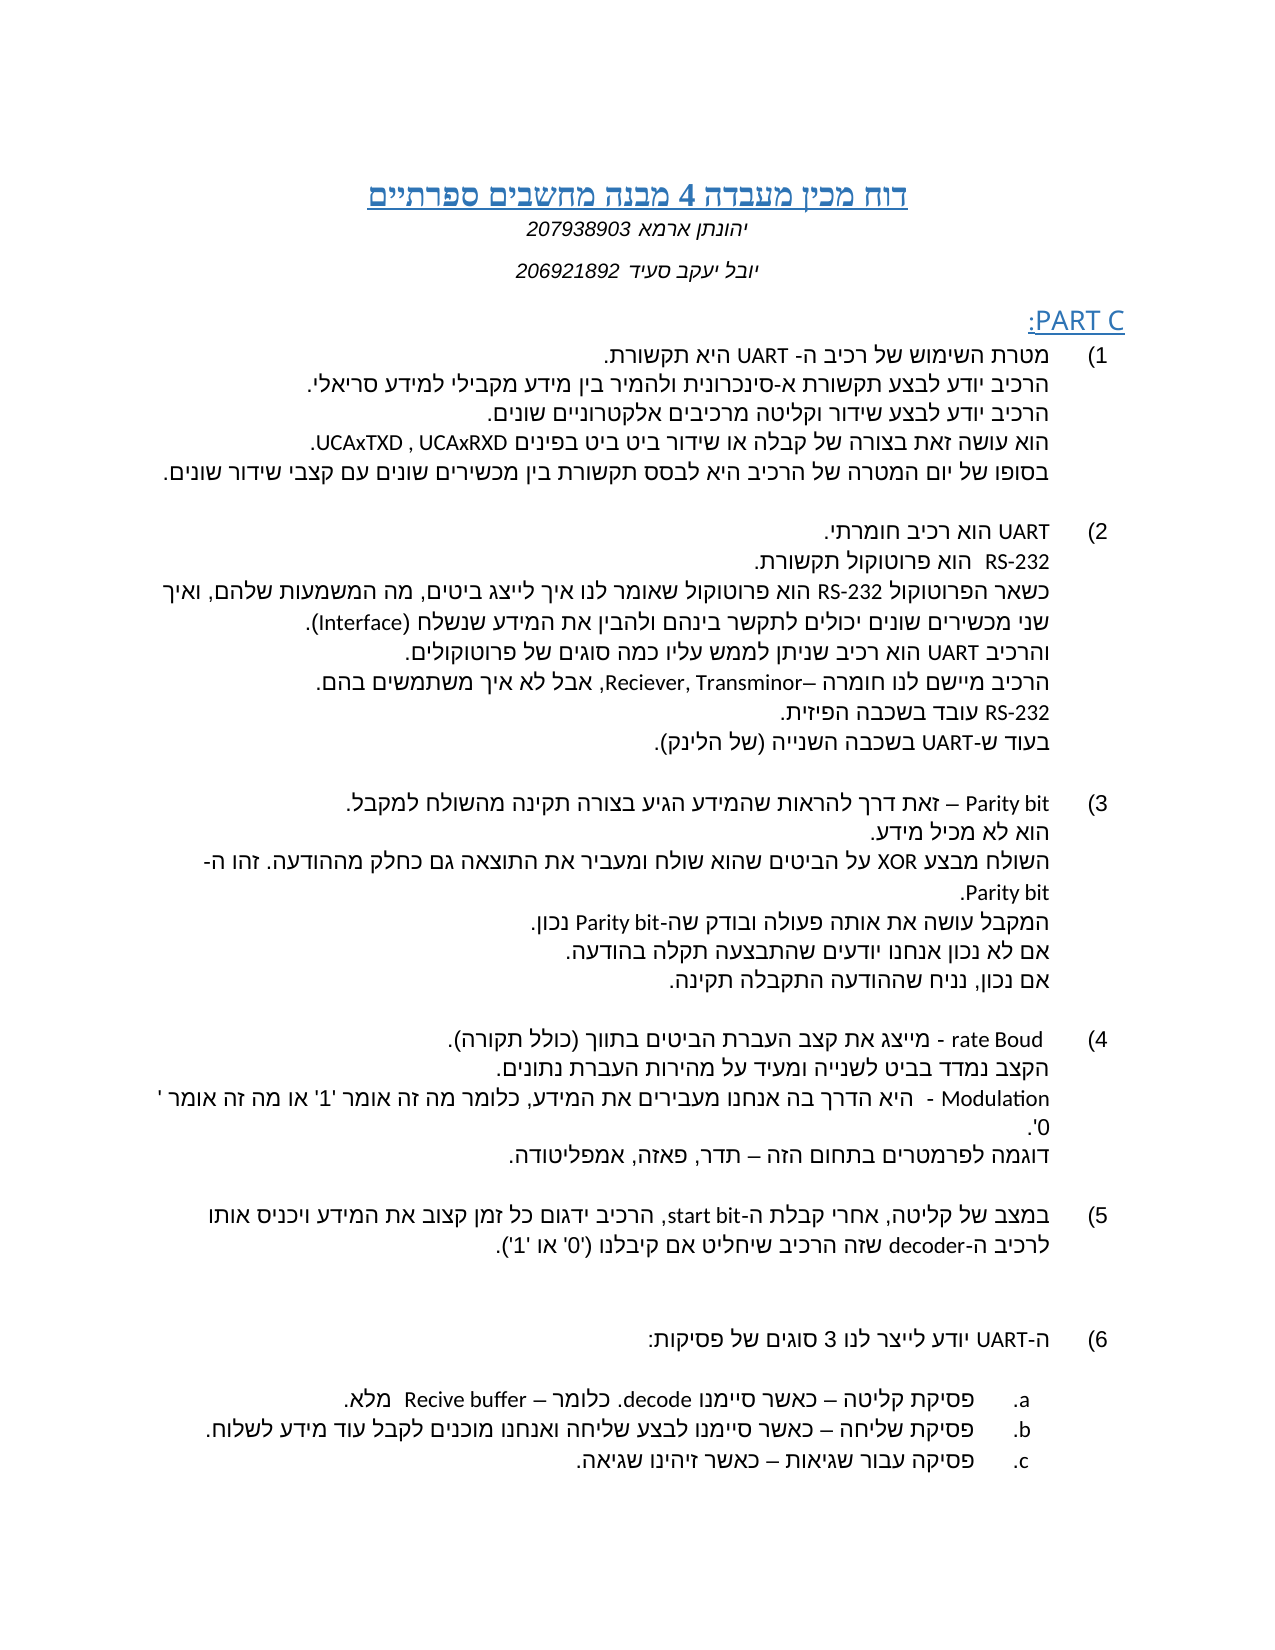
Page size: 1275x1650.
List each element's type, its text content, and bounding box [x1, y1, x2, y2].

list כשאר הפרוטוקול RS-232 הוא פרוטוקול שאומר לנו איך לייצג ביטים, מה המשמעות שלהם, ואיך שני מכשירים שונים יכולים לתקשר בינהם ולהבין את המידע שנשלח (Interface). [150, 577, 1050, 636]
list דוגמה לפרמטרים בתחום הזה – תדר, פאזה, אמפליטודה. [150, 1142, 1050, 1169]
list בעוד ש-UART בשכבה השנייה (של הלינק). [150, 728, 1050, 756]
list הקצב נמדד בביט לשנייה ומעיד על מהירות העברת נתונים. [150, 1055, 1050, 1082]
list rate Boud - מייצג את קצב העברת הביטים בתווך (כולל תקורה). [150, 1025, 1087, 1053]
list הרכיב יודע לבצע שידור וקליטה מרכיבים אלקטרוניים שונים. [150, 400, 1050, 426]
list ה-UART יודע לייצר לנו 3 סוגים של פסיקות: [150, 1325, 1087, 1353]
text יהונתן ארמא 207938903 [150, 216, 1125, 240]
list השולח מבצע XOR על הביטים שהוא שולח ומעביר את התוצאה גם כחלק מההודעה. זהו ה-Parity bit. [150, 847, 1050, 906]
list הוא לא מכיל מידע. [150, 819, 1050, 845]
list פסיקת שליחה – כאשר סיימנו לבצע שליחה ואנחנו מוכנים לקבל עוד מידע לשלוח. [150, 1416, 1012, 1443]
list הוא עושה זאת בצורה של קבלה או שידור ביט ביט בפינים UCAxTXD , UCAxRXD. [150, 428, 1050, 456]
text יובל יעקב סעיד 206921892 [150, 259, 1125, 283]
subtitle דוח מכין מעבדה 4 מבנה מחשבים ספרתיים [150, 175, 1125, 213]
list Modulation - היא הדרך בה אנחנו מעבירים את המידע, כלומר מה זה אומר '1' או מה זה אומר '0'. [150, 1084, 1050, 1140]
list בסופו של יום המטרה של הרכיב היא לבסס תקשורת בין מכשירים שונים עם קצבי שידור שונים. [150, 458, 1050, 485]
list RS-232 הוא פרוטוקול תקשורת. [150, 547, 1050, 575]
subtitle PART C: [150, 301, 1125, 338]
list אם נכון, נניח שההודעה התקבלה תקינה. [150, 967, 1050, 993]
list אם לא נכון אנחנו יודעים שהתבצעה תקלה בהודעה. [150, 938, 1050, 964]
list UART הוא רכיב חומרתי. [150, 517, 1087, 545]
list והרכיב UART הוא רכיב שניתן לממש עליו כמה סוגים של פרוטוקולים. [150, 638, 1050, 666]
list Parity bit – זאת דרך להראות שהמידע הגיע בצורה תקינה מהשולח למקבל. [150, 789, 1087, 817]
list הרכיב מיישם לנו חומרה –Reciever, Transminor, אבל לא איך משתמשים בהם. [150, 668, 1050, 696]
list המקבל עושה את אותה פעולה ובודק שה-Parity bit נכון. [150, 908, 1050, 936]
list במצב של קליטה, אחרי קבלת ה-start bit, הרכיב ידגום כל זמן קצוב את המידע ויכניס אותו לרכיב ה-decoder שזה הרכיב שיחליט אם קיבלנו ('0' או '1'). [150, 1201, 1087, 1259]
list פסיקה עבור שגיאות – כאשר זיהינו שגיאה. [150, 1446, 1012, 1474]
list פסיקת קליטה – כאשר סיימנו decode. כלומר – Recive buffer מלא. [150, 1385, 1012, 1413]
list הרכיב יודע לבצע תקשורת א-סינכרונית ולהמיר בין מידע מקבילי למידע סריאלי. [150, 371, 1050, 398]
list RS-232 עובד בשכבה הפיזית. [150, 698, 1050, 726]
list מטרת השימוש של רכיב ה- UART היא תקשורת. [150, 341, 1087, 369]
